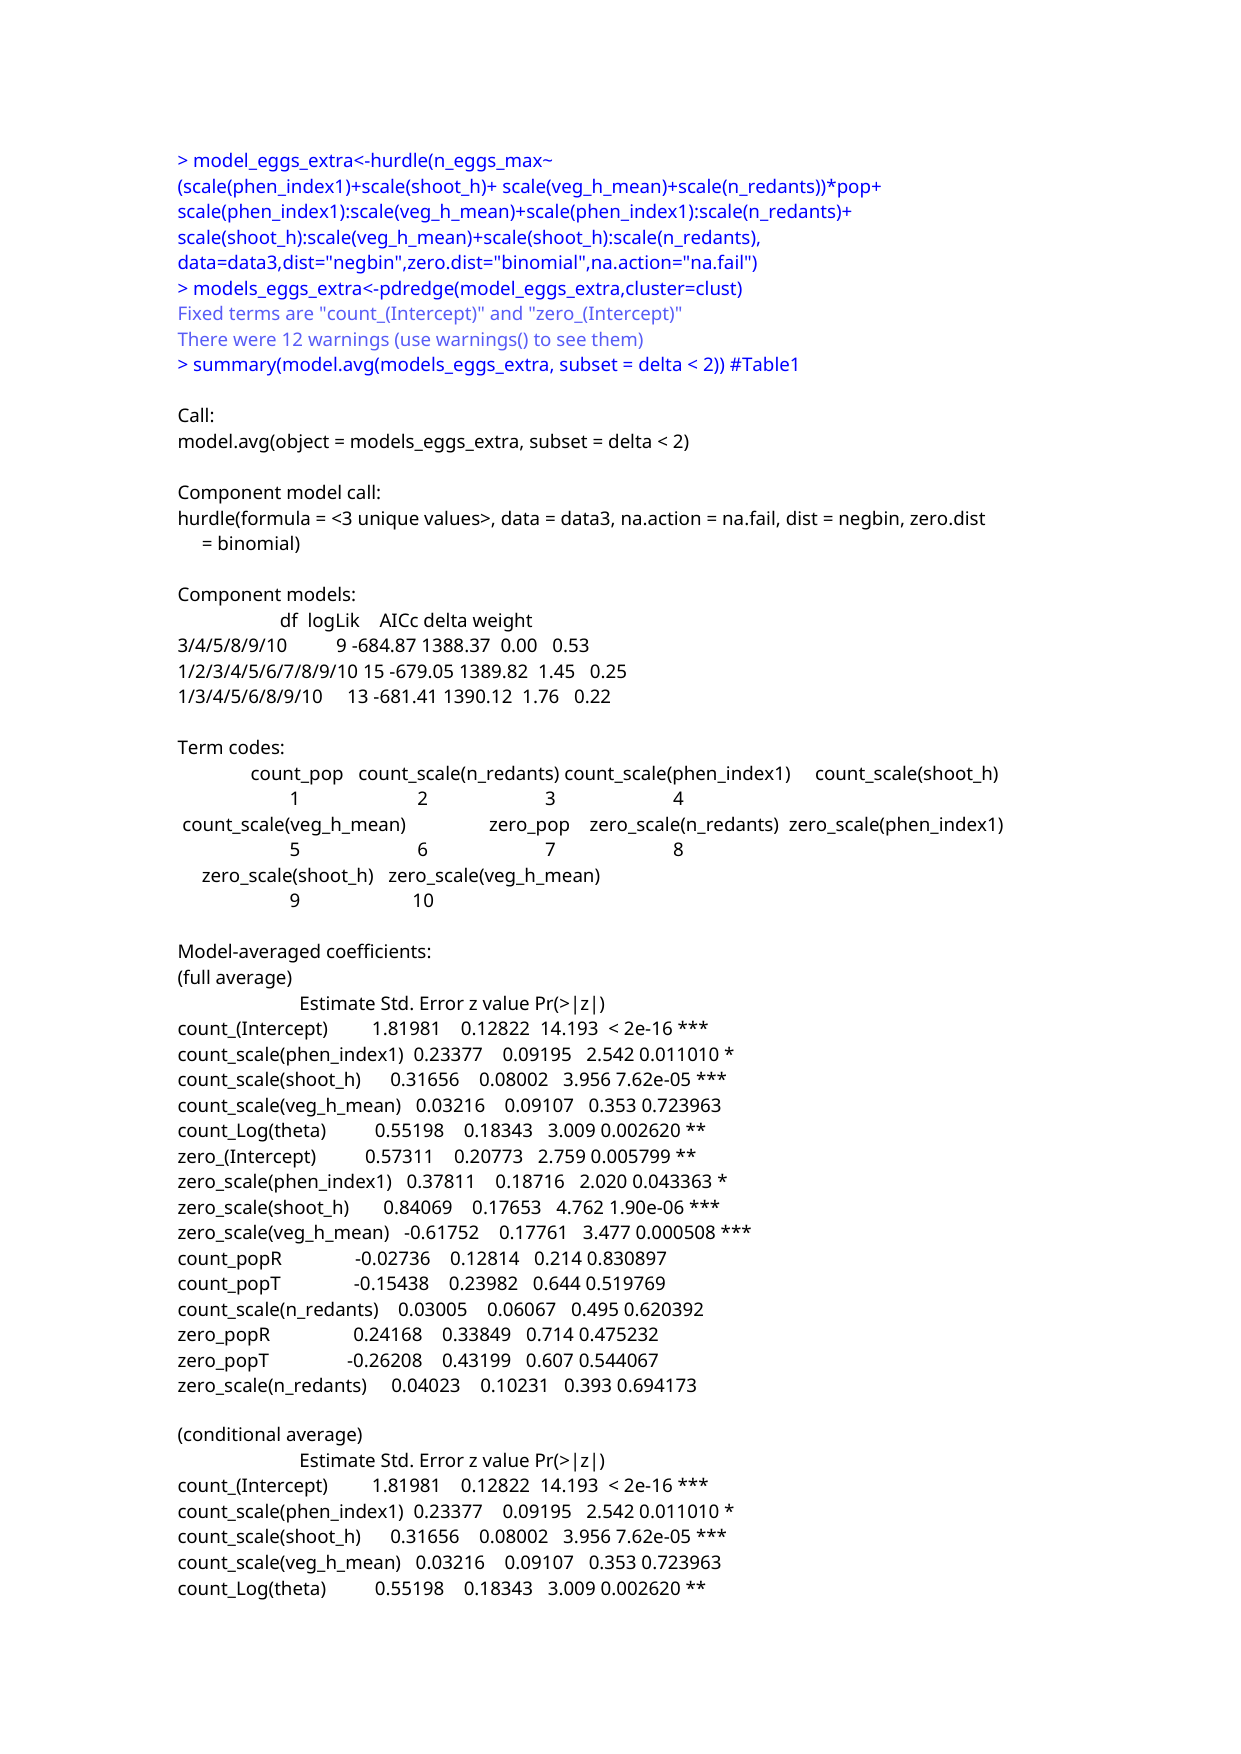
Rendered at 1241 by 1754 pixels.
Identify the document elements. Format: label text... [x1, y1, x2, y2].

text There were 12 warnings (use warnings() to see them) [177, 326, 1063, 352]
text count_popT -0.15438 0.23982 0.644 0.519769 [177, 1271, 1063, 1296]
text zero_scale(n_redants) 0.04023 0.10231 0.393 0.694173 [177, 1373, 1063, 1398]
text (scale(phen_index1)+scale(shoot_h)+ scale(veg_h_mean)+scale(n_redants))*pop+ [177, 173, 1063, 199]
text > model_eggs_extra<-hurdle(n_eggs_max~ [177, 148, 1063, 173]
text count_scale(veg_h_mean) 0.03216 0.09107 0.353 0.723963 [177, 1549, 1063, 1575]
text count_Log(theta) 0.55198 0.18343 3.009 0.002620 ** [177, 1117, 1063, 1143]
text = binomial) [177, 530, 1063, 556]
text count_scale(veg_h_mean) zero_pop zero_scale(n_redants) zero_scale(phen_index1) [177, 811, 1063, 837]
text zero_scale(veg_h_mean) -0.61752 0.17761 3.477 0.000508 *** [177, 1219, 1063, 1245]
text count_popR -0.02736 0.12814 0.214 0.830897 [177, 1245, 1063, 1271]
text Estimate Std. Error z value Pr(>|z|) [177, 1447, 1063, 1473]
text Call: [177, 403, 1063, 428]
text (full average) [177, 964, 1063, 990]
text count_scale(n_redants) 0.03005 0.06067 0.495 0.620392 [177, 1296, 1063, 1322]
text df logLik AICc delta weight [177, 607, 1063, 632]
text count_scale(shoot_h) 0.31656 0.08002 3.956 7.62e-05 *** [177, 1524, 1063, 1549]
text zero_scale(shoot_h) 0.84069 0.17653 4.762 1.90e-06 *** [177, 1194, 1063, 1219]
text 1/2/3/4/5/6/7/8/9/10 15 -679.05 1389.82 1.45 0.25 [177, 658, 1063, 683]
text 5 6 7 8 [177, 837, 1063, 862]
text 9 10 [177, 888, 1063, 913]
text count_scale(veg_h_mean) 0.03216 0.09107 0.353 0.723963 [177, 1092, 1063, 1117]
text Component models: [177, 581, 1063, 607]
text scale(phen_index1):scale(veg_h_mean)+scale(phen_index1):scale(n_redants)+ [177, 199, 1063, 224]
text count_Log(theta) 0.55198 0.18343 3.009 0.002620 ** [177, 1575, 1063, 1600]
text 3/4/5/8/9/10 9 -684.87 1388.37 0.00 0.53 [177, 632, 1063, 658]
text zero_scale(shoot_h) zero_scale(veg_h_mean) [177, 862, 1063, 888]
text Component model call: [177, 479, 1063, 505]
text zero_popT -0.26208 0.43199 0.607 0.544067 [177, 1347, 1063, 1373]
text hurdle(formula = <3 unique values>, data = data3, na.action = na.fail, dist = negbin, zero.dist [177, 505, 1063, 530]
text 1/3/4/5/6/8/9/10 13 -681.41 1390.12 1.76 0.22 [177, 683, 1063, 709]
text count_scale(shoot_h) 0.31656 0.08002 3.956 7.62e-05 *** [177, 1066, 1063, 1092]
text Estimate Std. Error z value Pr(>|z|) [177, 990, 1063, 1015]
text data=data3,dist="negbin",zero.dist="binomial",na.action="na.fail") [177, 250, 1063, 275]
text model.avg(object = models_eggs_extra, subset = delta < 2) [177, 428, 1063, 454]
text count_(Intercept) 1.81981 0.12822 14.193 < 2e-16 *** [177, 1015, 1063, 1041]
text Term codes: [177, 734, 1063, 760]
text (conditional average) [177, 1422, 1063, 1447]
text scale(shoot_h):scale(veg_h_mean)+scale(shoot_h):scale(n_redants), [177, 224, 1063, 250]
text > summary(model.avg(models_eggs_extra, subset = delta < 2)) #Table1 [177, 352, 1063, 377]
text count_(Intercept) 1.81981 0.12822 14.193 < 2e-16 *** [177, 1473, 1063, 1498]
text 1 2 3 4 [177, 786, 1063, 811]
text zero_(Intercept) 0.57311 0.20773 2.759 0.005799 ** [177, 1143, 1063, 1168]
text zero_popR 0.24168 0.33849 0.714 0.475232 [177, 1322, 1063, 1347]
text zero_scale(phen_index1) 0.37811 0.18716 2.020 0.043363 * [177, 1168, 1063, 1194]
text > models_eggs_extra<-pdredge(model_eggs_extra,cluster=clust) [177, 275, 1063, 301]
text count_scale(phen_index1) 0.23377 0.09195 2.542 0.011010 * [177, 1498, 1063, 1524]
text Fixed terms are "count_(Intercept)" and "zero_(Intercept)" [177, 301, 1063, 326]
text Model-averaged coefficients: [177, 939, 1063, 964]
text count_pop count_scale(n_redants) count_scale(phen_index1) count_scale(shoot_h) [177, 760, 1063, 786]
text count_scale(phen_index1) 0.23377 0.09195 2.542 0.011010 * [177, 1041, 1063, 1066]
